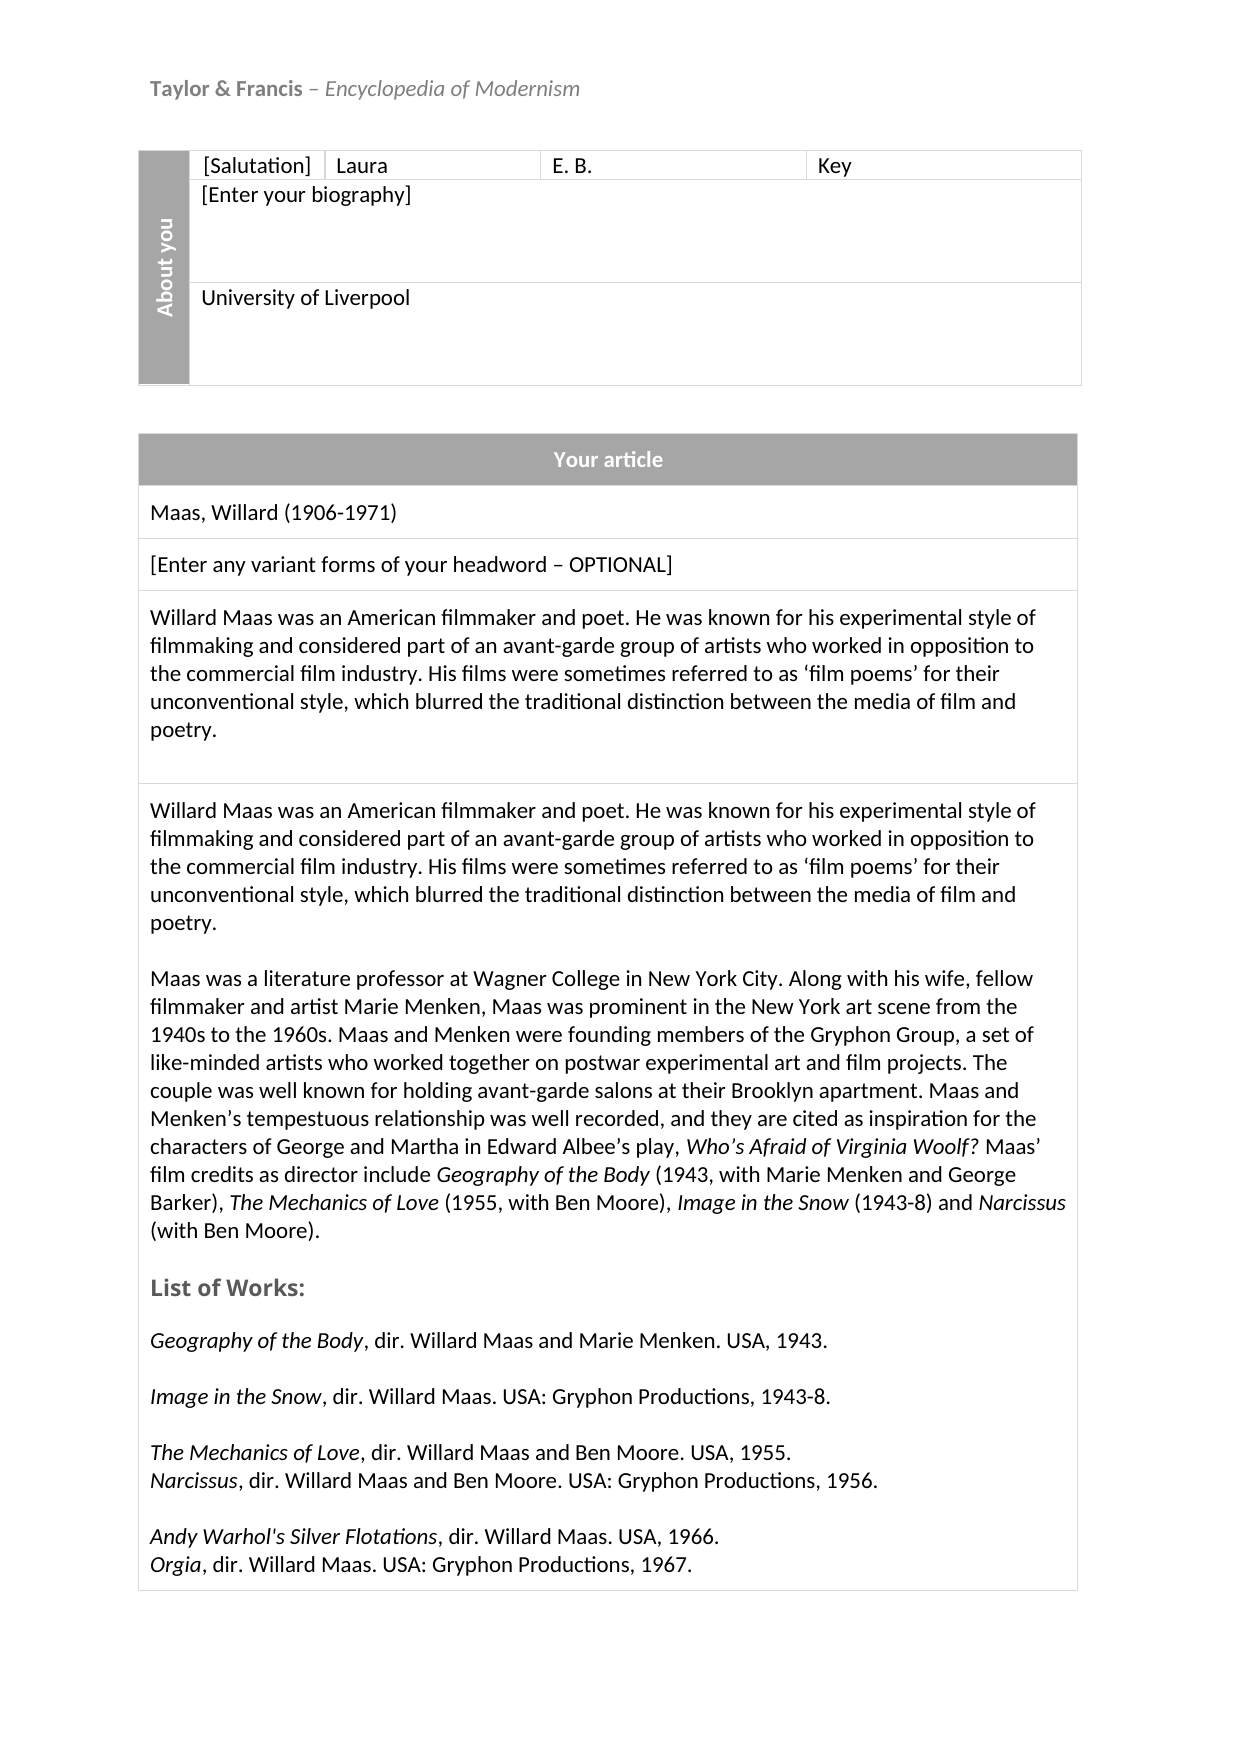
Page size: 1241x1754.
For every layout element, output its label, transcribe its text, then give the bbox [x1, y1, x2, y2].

table_header Your article [139, 434, 1077, 485]
table_header About you [139, 151, 189, 384]
